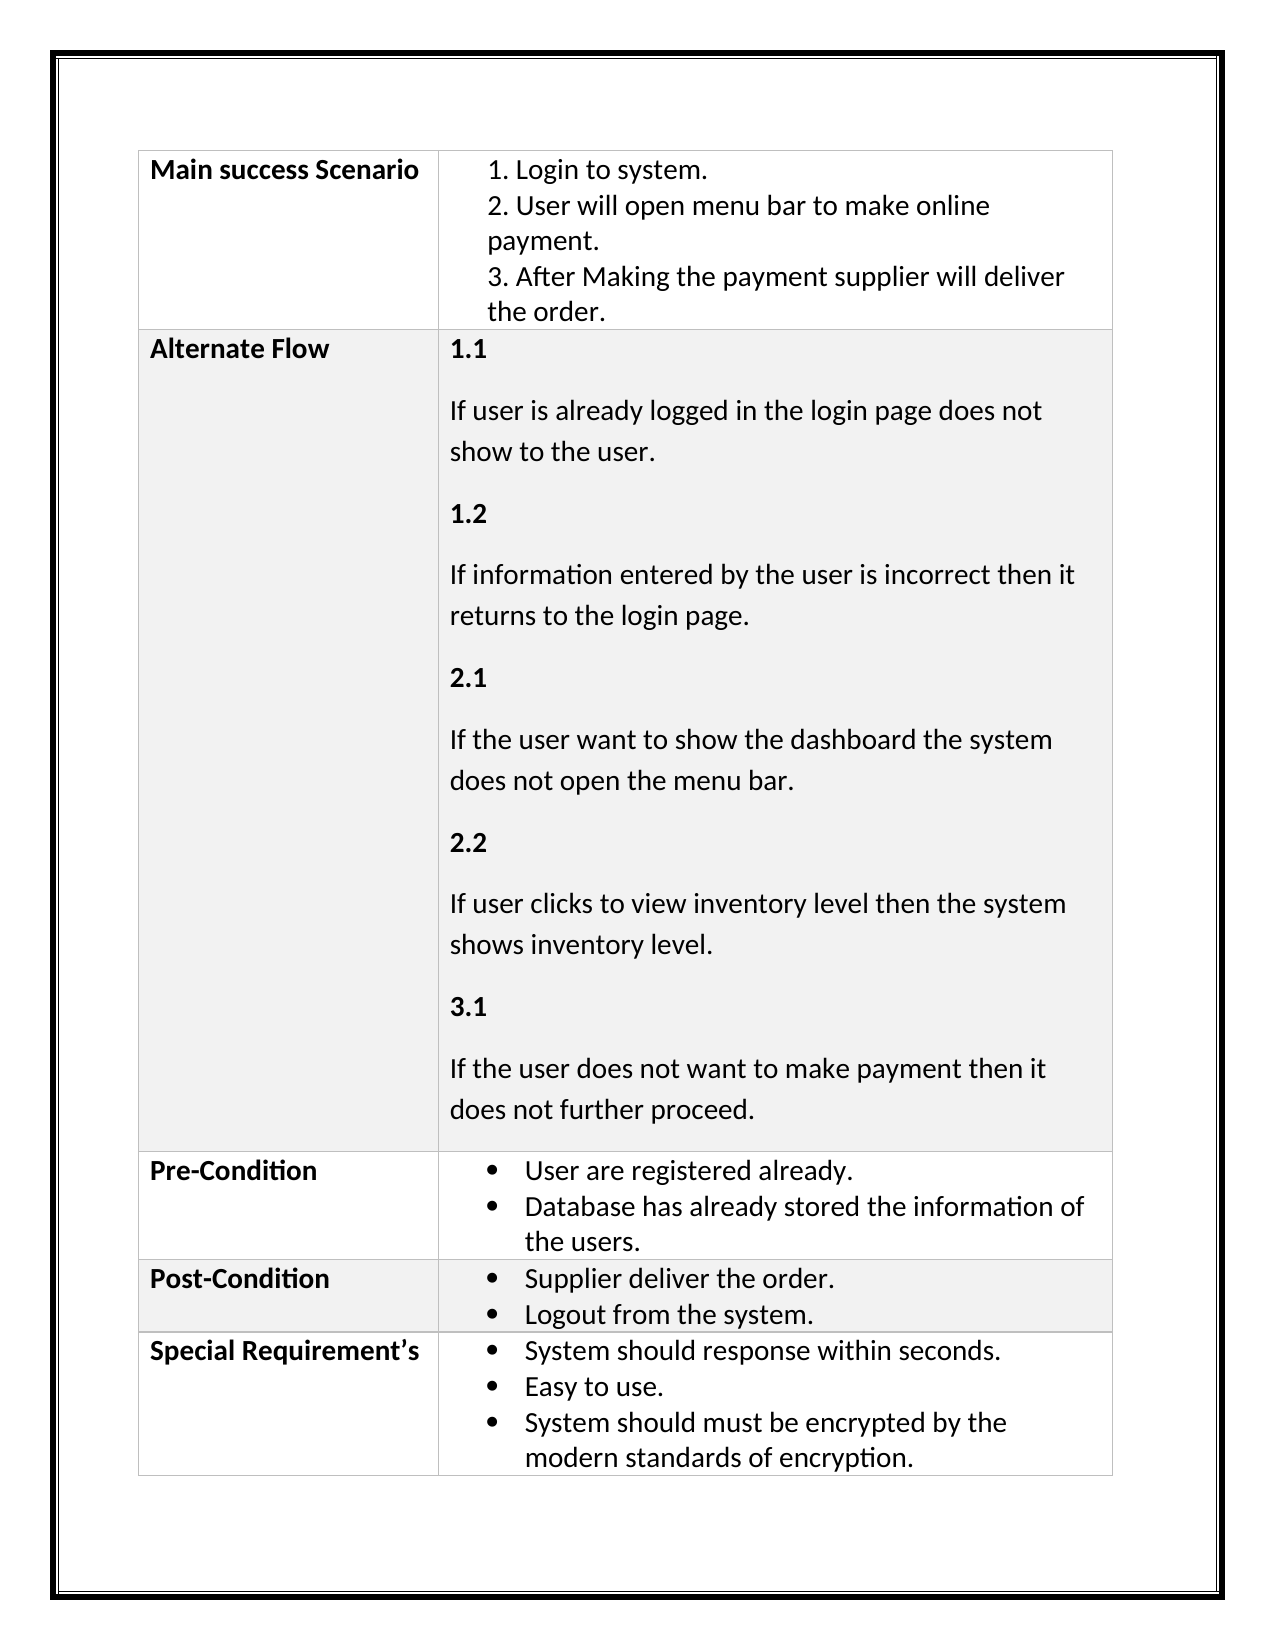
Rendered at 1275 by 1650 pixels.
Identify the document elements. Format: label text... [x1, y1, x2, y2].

table_cell Pre-Condition [139, 1152, 438, 1259]
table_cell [439, 1333, 1112, 1475]
table_cell Main success Scenario [139, 151, 438, 329]
table_cell 1.1 If user is already logged in the login page does not show to the user. 1.2 If information entered by the user is incorrect then it returns to the login page. 2.1 If the user want to show the dashboard the system does not open the menu bar. 2.2 If user clicks to view inventory level then the system shows inventory level. 3.1 If the user does not want to make payment then it does not further proceed. [439, 330, 1112, 1151]
table_cell User are registered already. Database has already stored the information of the users. [439, 1152, 1112, 1259]
table_cell 1. Login to system. 2. User will open menu bar to make online payment. 3. After Making the payment supplier will deliver the order. [439, 151, 1112, 329]
table_cell Supplier deliver the order. Logout from the system. [439, 1260, 1112, 1331]
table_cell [139, 1333, 438, 1475]
table_cell Alternate Flow [139, 330, 438, 1151]
table_cell Post-Condition [139, 1260, 438, 1331]
